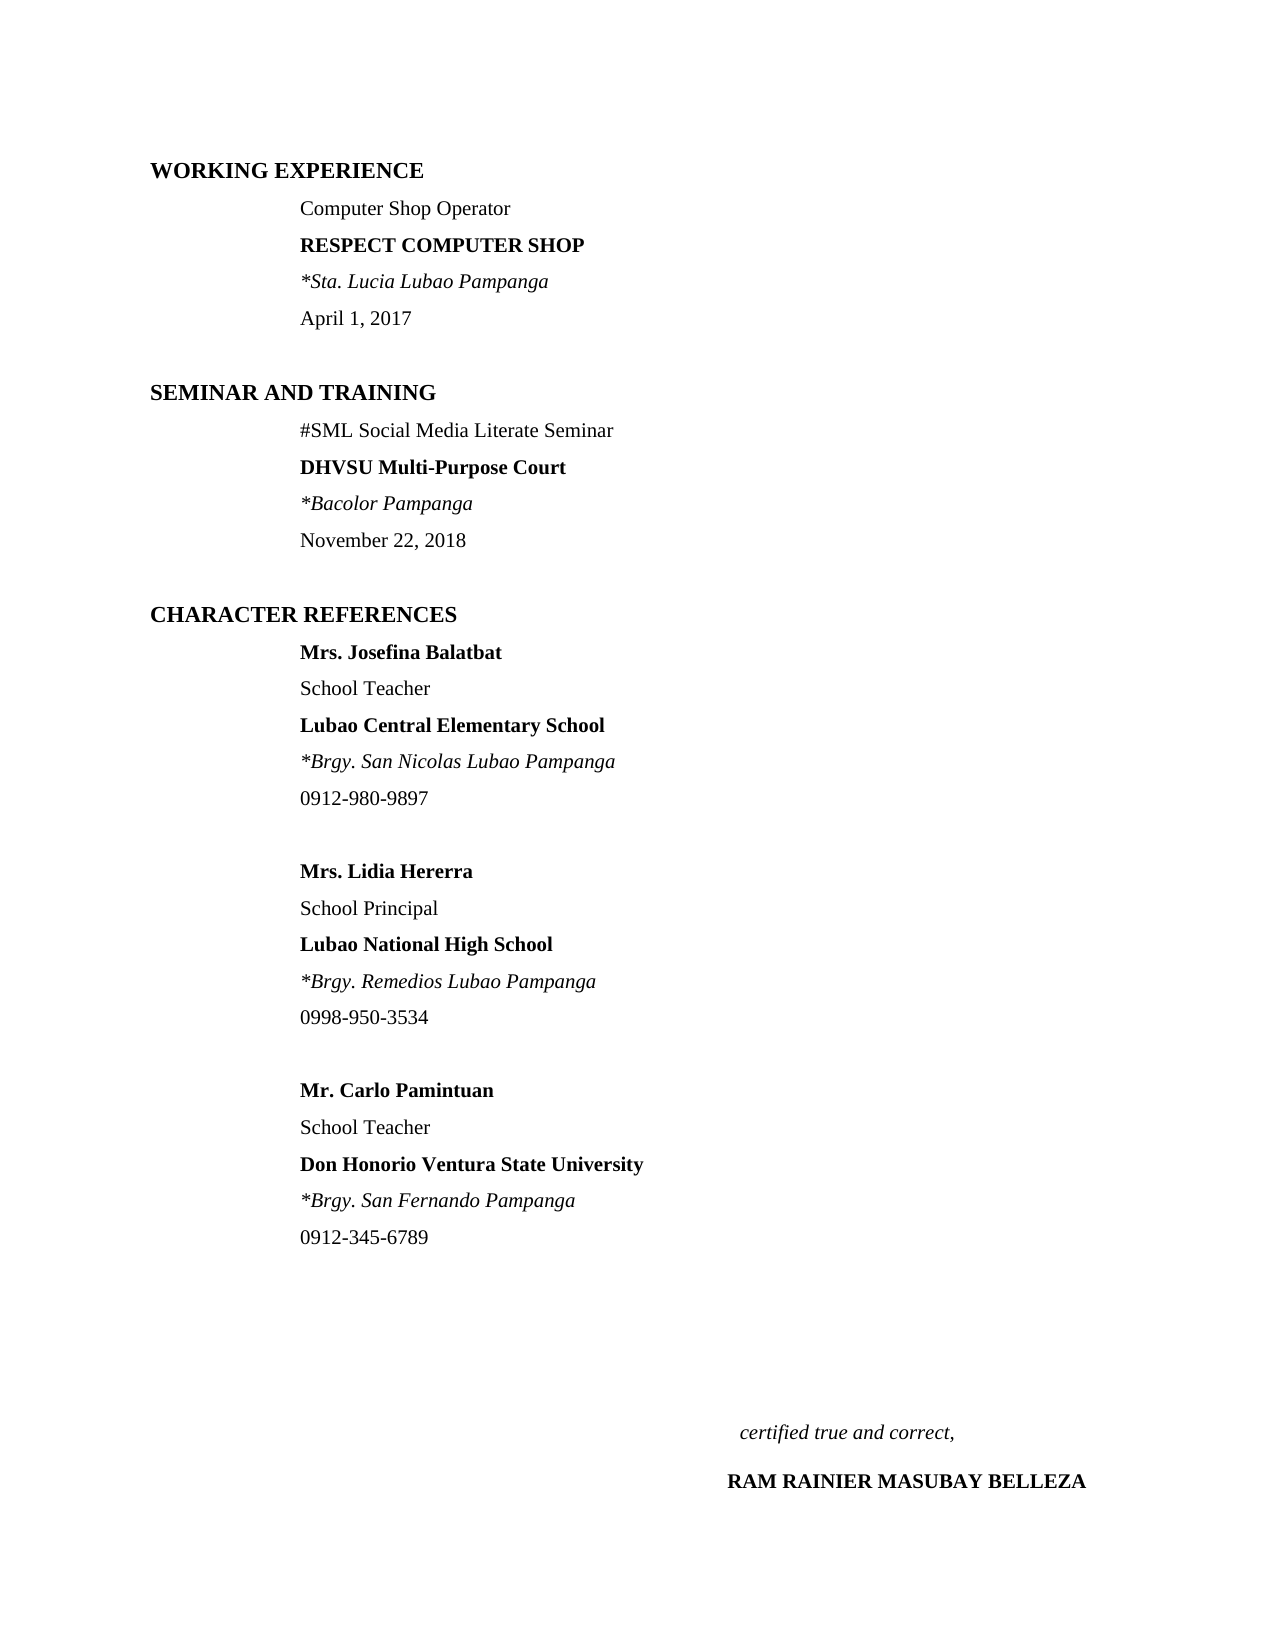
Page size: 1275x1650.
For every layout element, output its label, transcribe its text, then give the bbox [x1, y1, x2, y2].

text Mrs. Lidia Hererra [300, 859, 1125, 883]
text DHVSU Multi-Purpose Court [225, 454, 1125, 479]
text RAM RAINIER MASUBAY BELLEZA [300, 1469, 1125, 1493]
text Don Honorio Ventura State University [300, 1152, 1125, 1176]
text *Bacolor Pampanga [225, 491, 1125, 515]
text SEMINAR AND TRAINING [150, 379, 1125, 406]
text April 1, 2017 [225, 306, 1125, 330]
text Lubao National High School [300, 932, 1125, 956]
text Computer Shop Operator [225, 196, 1125, 220]
text Lubao Central Elementary School [300, 713, 1125, 737]
text School Teacher [300, 1115, 1125, 1139]
text *Sta. Lucia Lubao Pampanga [225, 269, 1125, 293]
text #SML Social Media Literate Seminar [225, 418, 1125, 442]
text WORKING EXPERIENCE [150, 157, 1125, 184]
text *Brgy. San Fernando Pampanga [300, 1188, 1125, 1212]
text 0912-980-9897 [300, 786, 1125, 810]
text *Brgy. Remedios Lubao Pampanga [300, 969, 1125, 993]
text CHARACTER REFERENCES [150, 601, 1125, 627]
text November 22, 2018 [225, 528, 1125, 552]
text Mr. Carlo Pamintuan [300, 1078, 1125, 1102]
text RESPECT COMPUTER SHOP [225, 233, 1125, 257]
text Mrs. Josefina Balatbat [300, 640, 1125, 664]
text School Principal [300, 896, 1125, 920]
text 0998-950-3534 [300, 1005, 1125, 1029]
text School Teacher [300, 676, 1125, 700]
text certified true and correct, [667, 1420, 1125, 1444]
text 0912-345-6789 [300, 1225, 1125, 1249]
text *Brgy. San Nicolas Lubao Pampanga [300, 749, 1125, 773]
